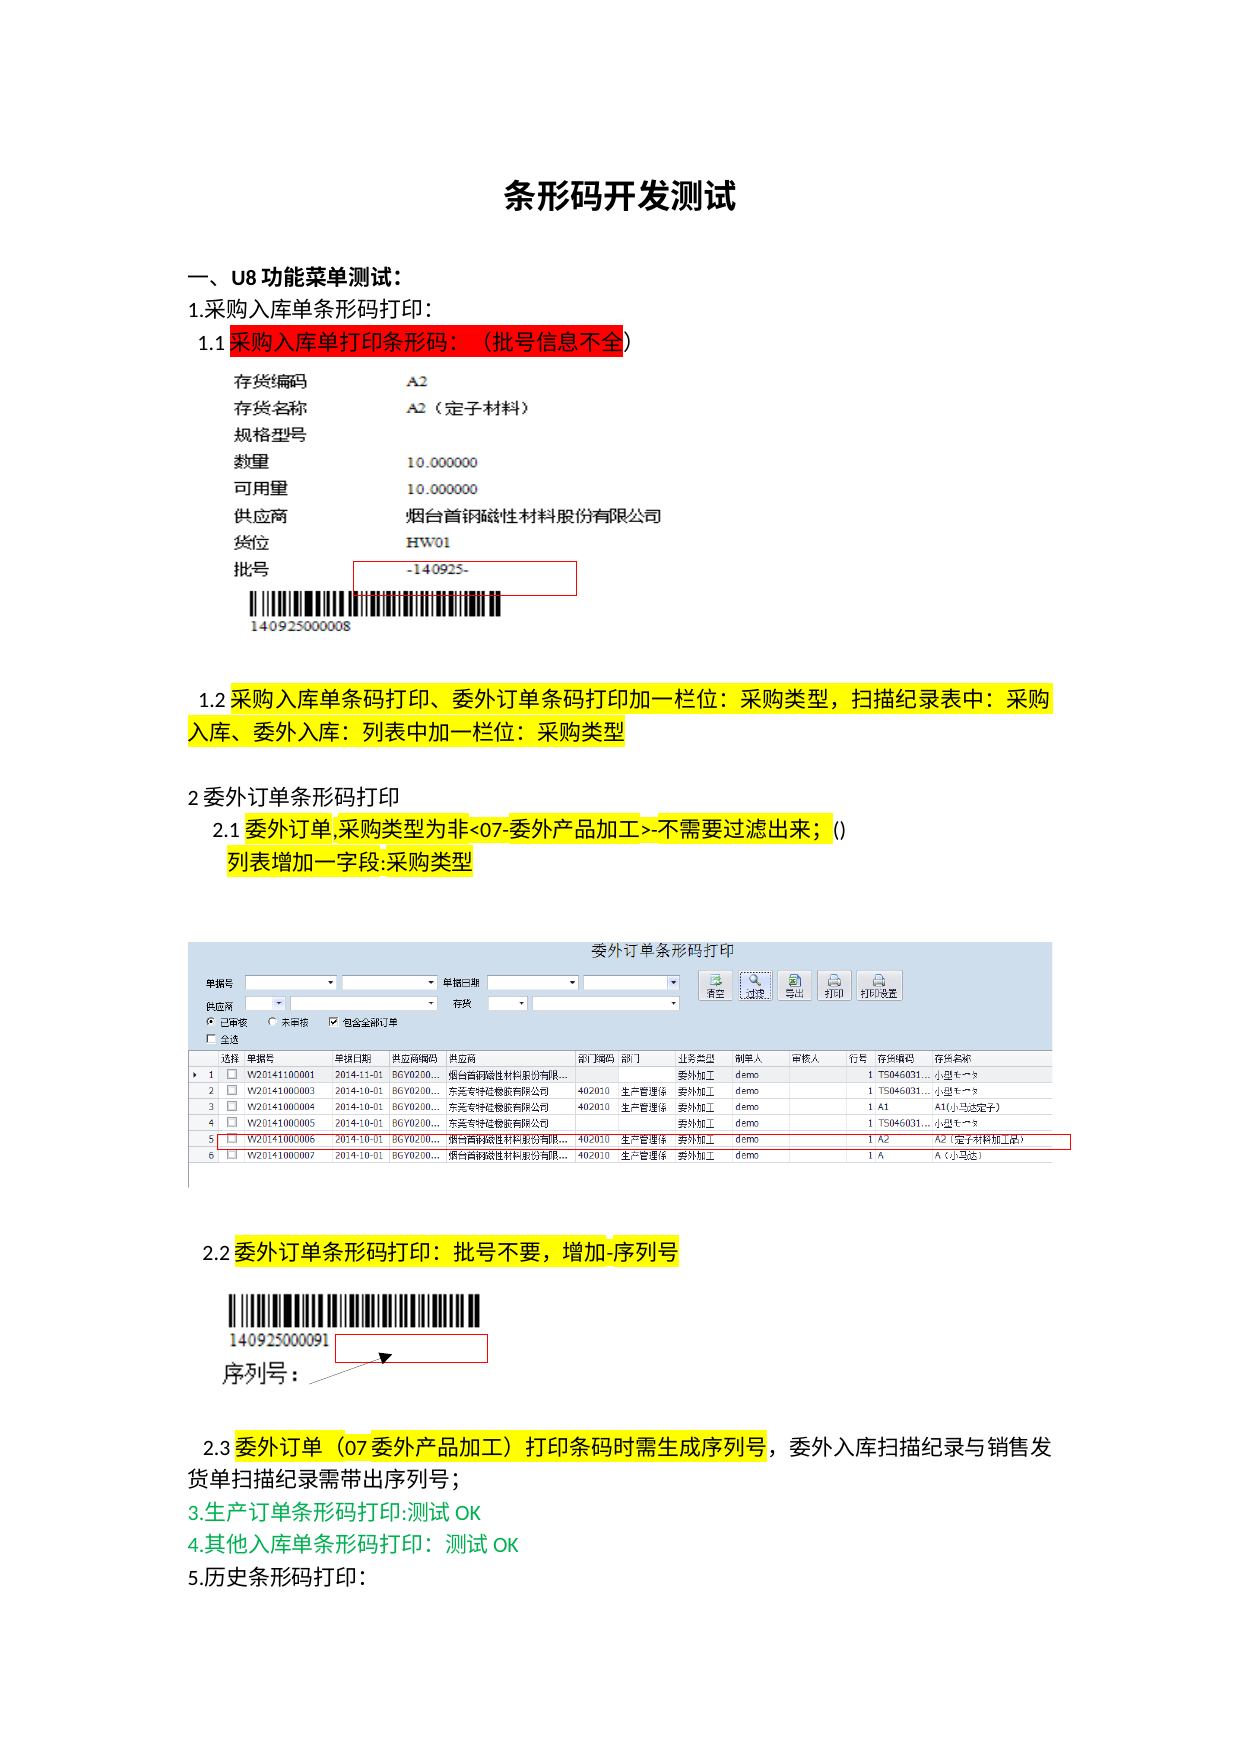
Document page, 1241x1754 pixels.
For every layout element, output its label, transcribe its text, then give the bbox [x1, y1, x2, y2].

text 1.2采购入库单条码打印、委外订单条码打印加一栏位：采购类型，扫描纪录表中：采购入库、委外入库：列表中加一栏位：采购类型 [187, 682, 1053, 747]
picture [197, 357, 795, 665]
text 2.1 委外订单,采购类型为非<07-委外产品加工>-不需要过滤出来；() [187, 812, 1053, 844]
text 1.1采购入库单打印条形码：（批号信息不全） [187, 324, 1053, 357]
text 1.采购入库单条形码打印： [187, 292, 1053, 324]
text 2.2委外订单条形码打印：批号不要，增加-序列号 [187, 1234, 1053, 1267]
picture [187, 942, 1053, 1188]
text 列表增加一字段:采购类型 [187, 844, 1053, 877]
text 4.其他入库单条形码打印：测试OK [187, 1527, 1053, 1559]
text 2委外订单条形码打印 [187, 779, 1053, 812]
picture [218, 1135, 1053, 1149]
text 3.生产订单条形码打印:测试OK [187, 1494, 1053, 1527]
text 5.历史条形码打印： [187, 1559, 1053, 1592]
text 条形码开发测试 [187, 162, 1053, 227]
text 2.3委外订单（07委外产品加工）打印条码时需生成序列号，委外入库扫描纪录与销售发货单扫描纪录需带出序列号； [187, 1429, 1053, 1494]
text 一、U8功能菜单测试： [187, 259, 1053, 292]
picture [187, 1267, 572, 1416]
